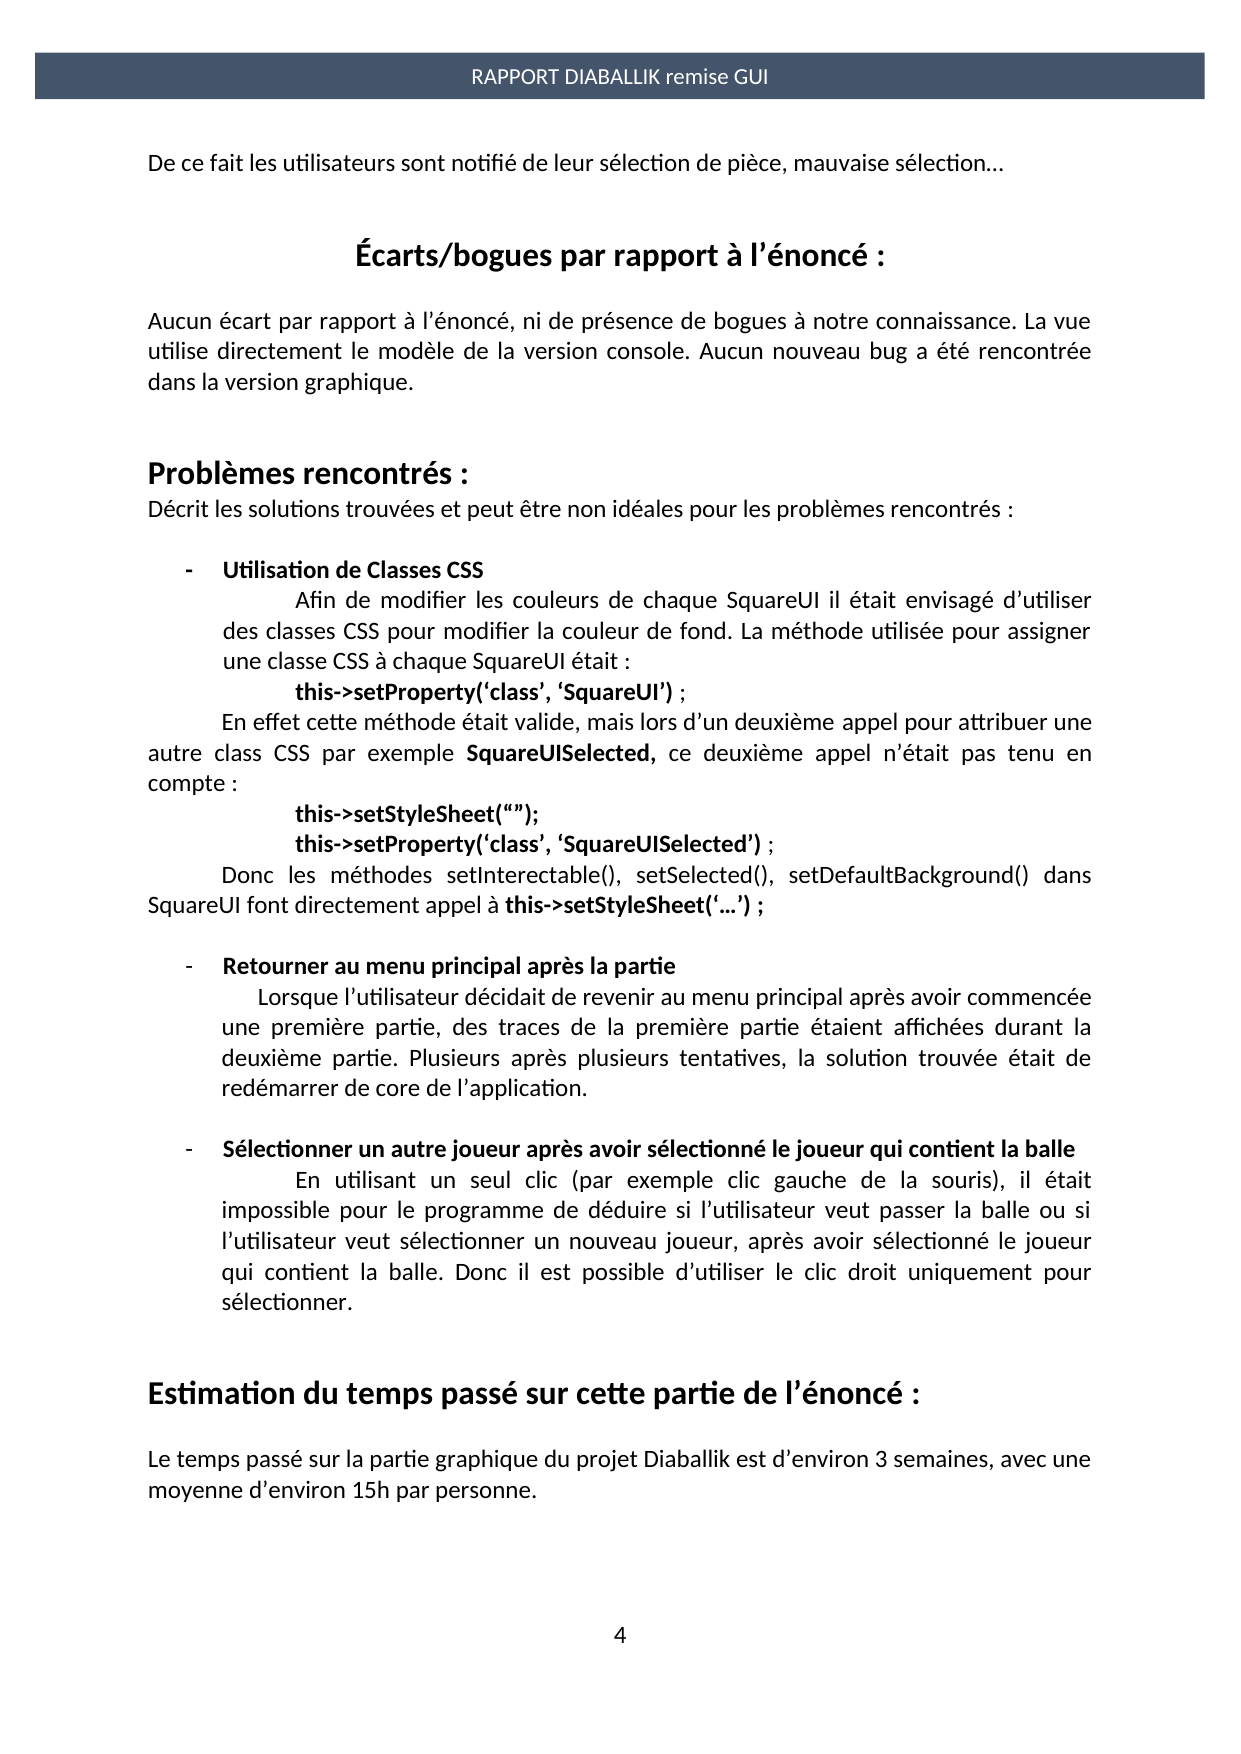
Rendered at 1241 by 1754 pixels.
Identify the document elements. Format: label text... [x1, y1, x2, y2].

list Afin de modifier les couleurs de chaque SquareUI il était envisagé d’utiliser des classes CSS pour modifier la couleur de fond. La méthode utilisée pour assigner une classe CSS à chaque SquareUI était : [223, 584, 1093, 676]
text Aucun écart par rapport à l’énoncé, ni de présence de bogues à notre connaissance. La vue utilise directement le modèle de la version console. Aucun nouveau bug a été rencontrée dans la version graphique. [148, 305, 1093, 396]
subtitle Écarts/bogues par rapport à l’énoncé : [148, 234, 1093, 274]
text Le temps passé sur la partie graphique du projet Diaballik est d’environ 3 semaines, avec une moyenne d’environ 15h par personne. [148, 1443, 1093, 1504]
text En utilisant un seul clic (par exemple clic gauche de la souris), il était impossible pour le programme de déduire si l’utilisateur veut passer la balle ou si l’utilisateur veut sélectionner un nouveau joueur, après avoir sélectionné le joueur qui contient la balle. Donc il est possible d’utiliser le clic droit uniquement pour sélectionner. [221, 1164, 1093, 1317]
text En effet cette méthode était valide, mais lors d’un deuxième appel pour attribuer une autre class CSS par exemple SquareUISelected, ce deuxième appel n’était pas tenu en compte : [148, 706, 1093, 798]
text Donc les méthodes setInterectable(), setSelected(), setDefaultBackground() dans SquareUI font directement appel à this->setStyleSheet(‘…’) ; [148, 859, 1093, 920]
list Sélectionner un autre joueur après avoir sélectionné le joueur qui contient la balle [185, 1134, 1093, 1164]
list Retourner au menu principal après la partie [185, 951, 1093, 981]
subtitle Estimation du temps passé sur cette partie de l’énoncé : [148, 1372, 1093, 1413]
list this->setProperty(‘class’, ‘SquareUI’) ; [223, 676, 1093, 706]
text De ce fait les utilisateurs sont notifié de leur sélection de pièce, mauvaise sélection… [148, 148, 1093, 178]
text Lorsque l’utilisateur décidait de revenir au menu principal après avoir commencée une première partie, des traces de la première partie étaient affichées durant la deuxième partie. Plusieurs après plusieurs tentatives, la solution trouvée était de redémarrer de core de l’application. [221, 981, 1093, 1103]
subtitle Problèmes rencontrés : [148, 452, 1093, 493]
text this->setStyleSheet(“”); [148, 798, 1093, 828]
text Décrit les solutions trouvées et peut être non idéales pour les problèmes rencontrés : [148, 493, 1093, 523]
list Utilisation de Classes CSS [185, 554, 1093, 584]
text this->setProperty(‘class’, ‘SquareUISelected’) ; [221, 828, 1093, 859]
